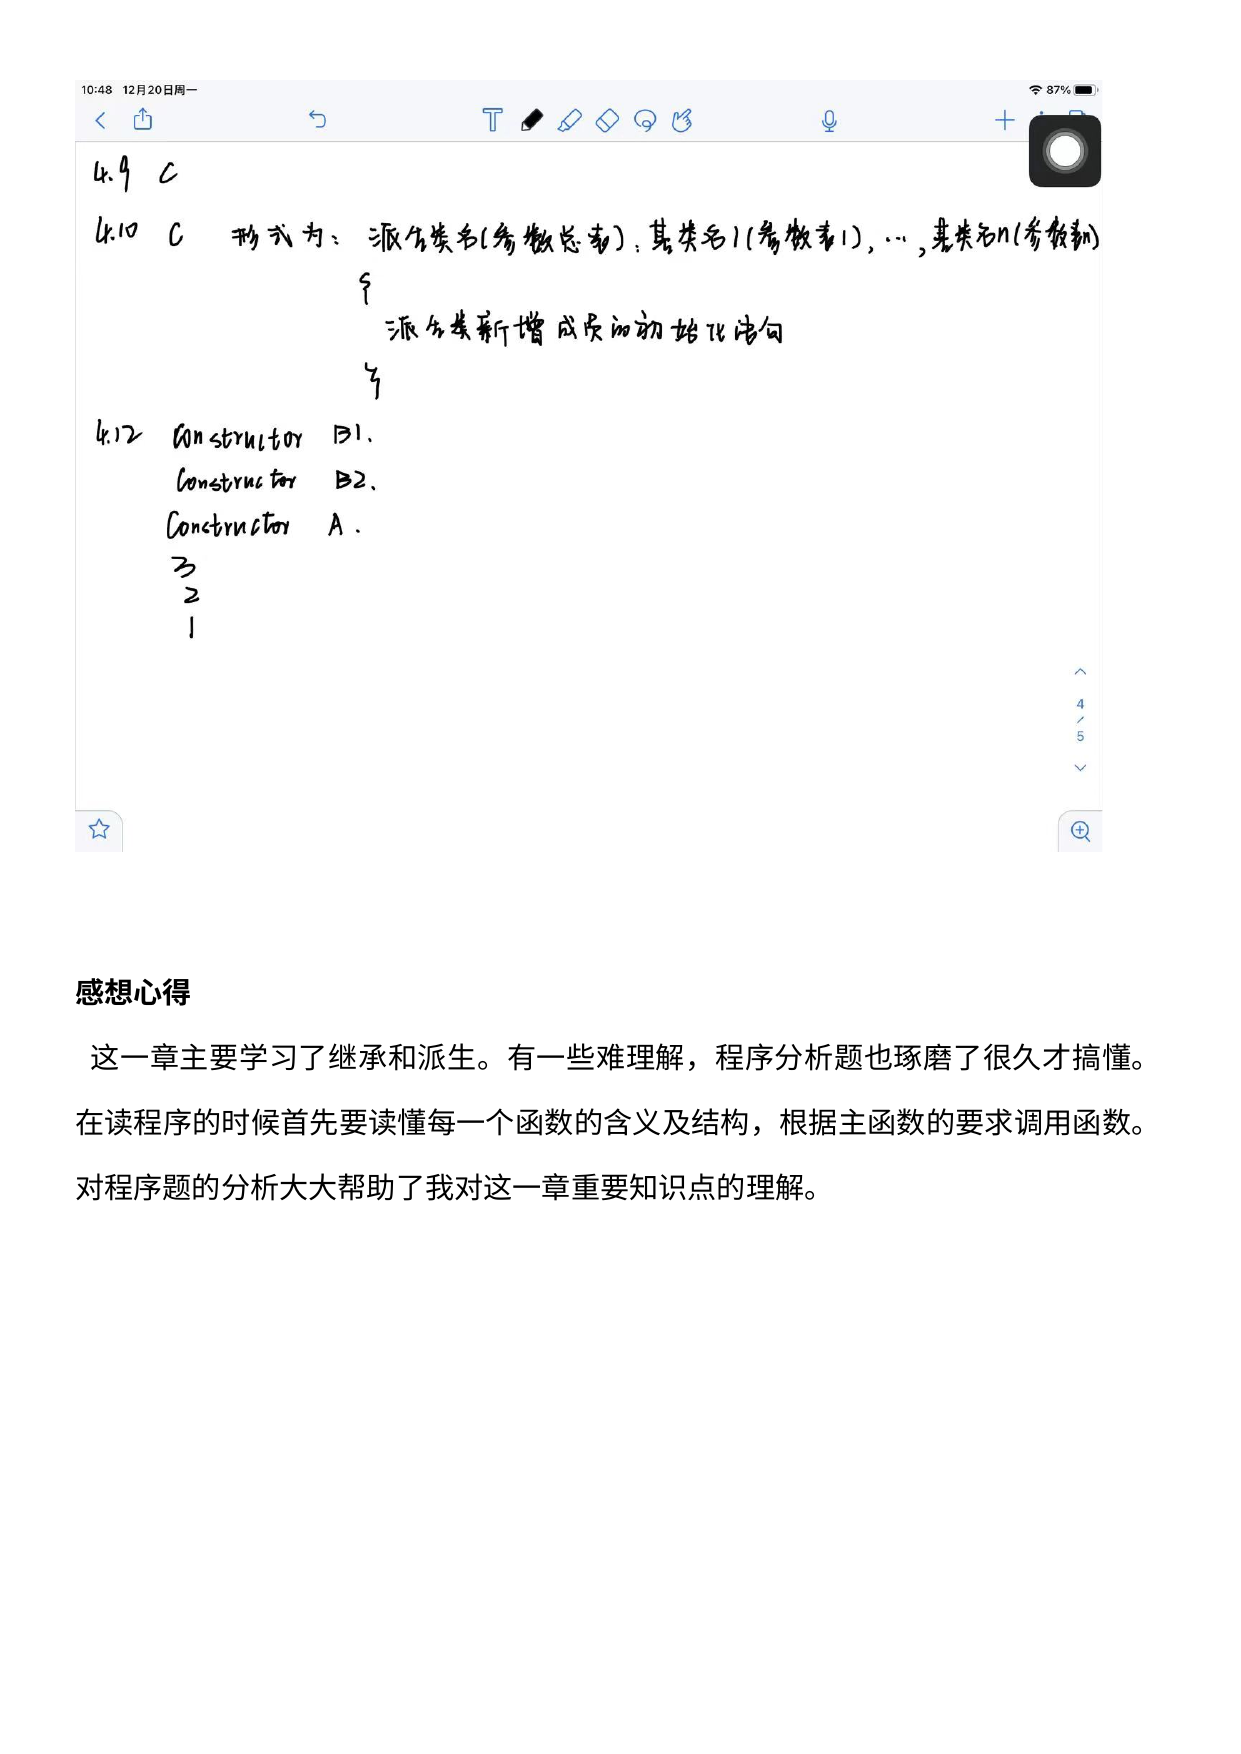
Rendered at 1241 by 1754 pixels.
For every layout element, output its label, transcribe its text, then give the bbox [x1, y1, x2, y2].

picture [75, 80, 1103, 852]
text 感想心得 [75, 958, 1165, 1023]
text 这一章主要学习了继承和派生。有一些难理解，程序分析题也琢磨了很久才搞懂。在读程序的时候首先要读懂每一个函数的含义及结构，根据主函数的要求调用函数。对程序题的分析大大帮助了我对这一章重要知识点的理解。 [75, 1023, 1165, 1218]
